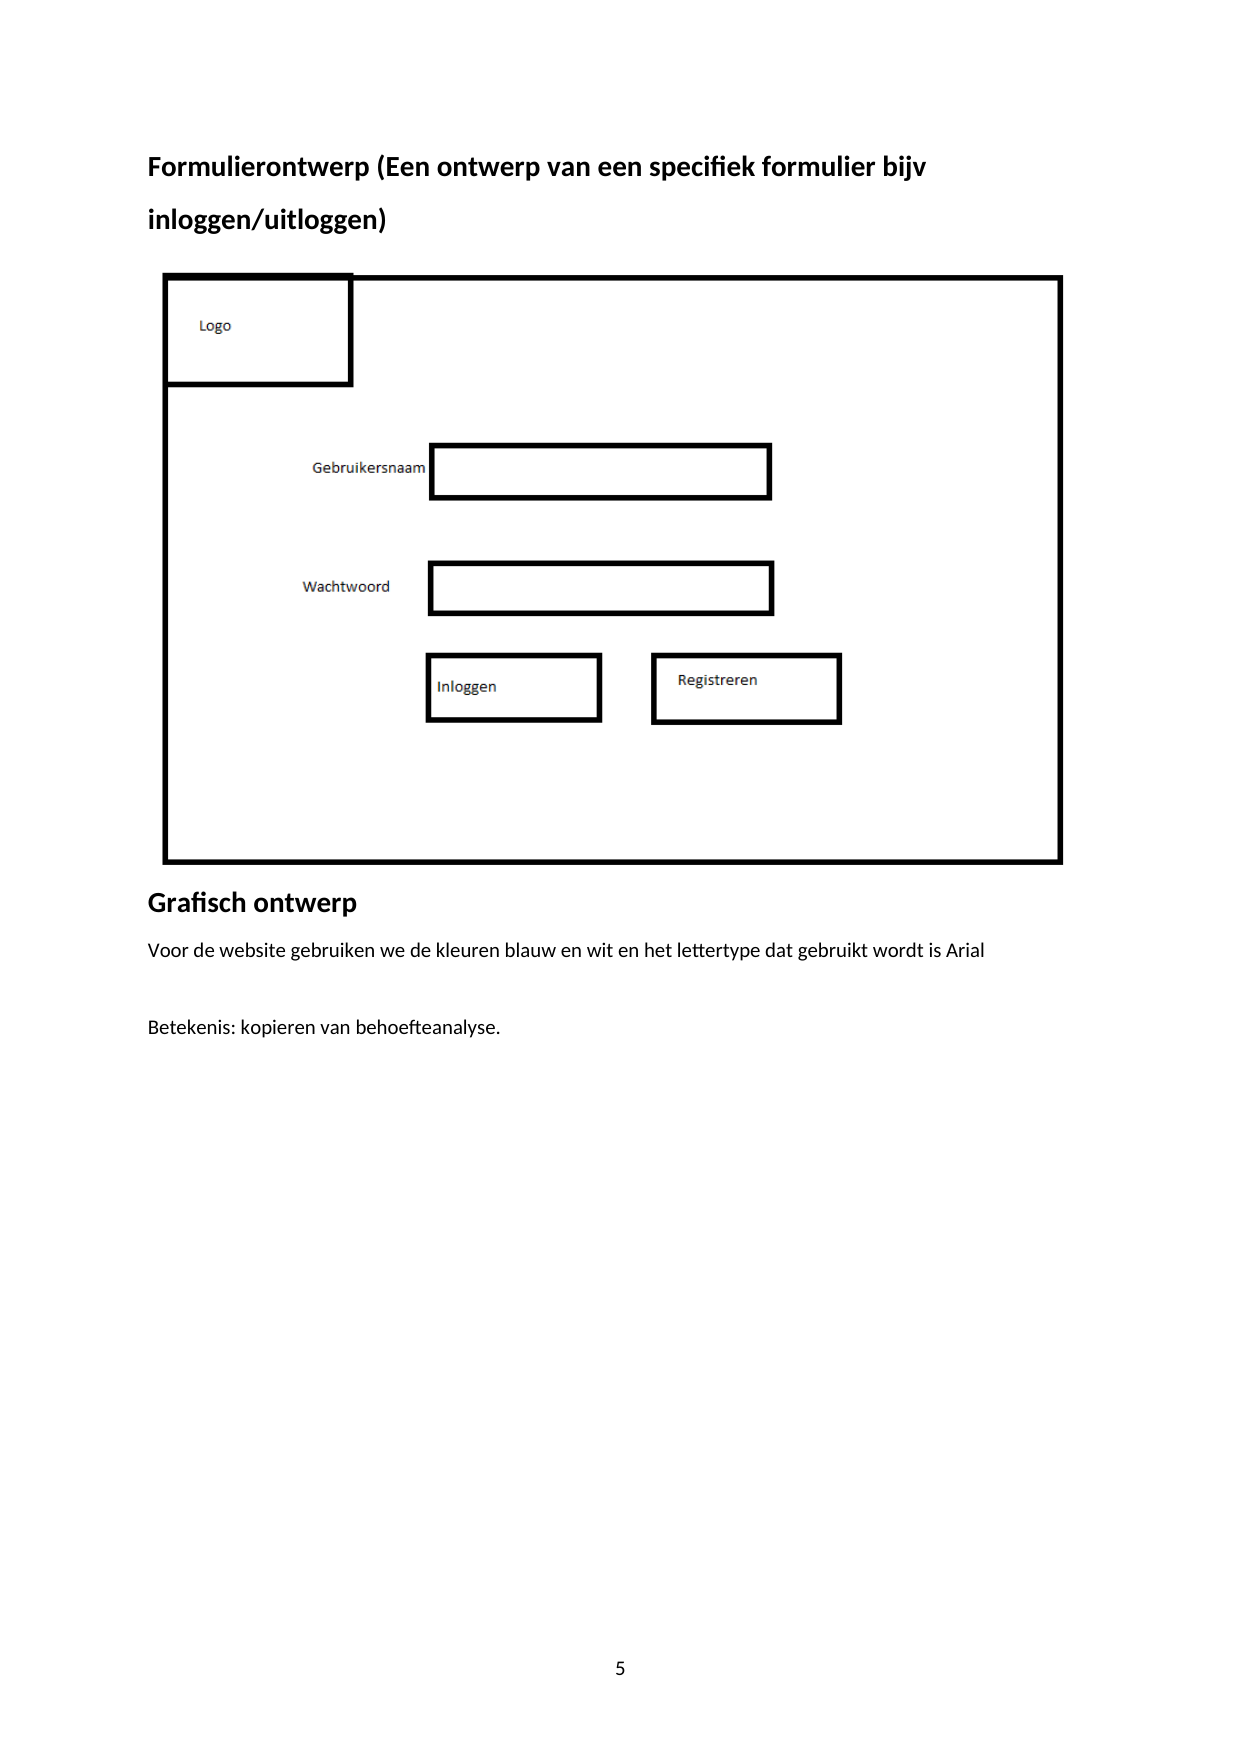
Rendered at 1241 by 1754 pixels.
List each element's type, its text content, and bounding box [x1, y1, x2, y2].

subtitle Grafisch ontwerp [148, 884, 1093, 920]
subtitle Formulierontwerp (Een ontwerp van een specifiek formulier bijv inloggen/uitloggen) [148, 148, 1093, 237]
picture [147, 254, 1092, 885]
text Betekenis: kopieren van behoefteanalyse. [148, 1014, 1093, 1039]
text Voor de website gebruiken we de kleuren blauw en wit en het lettertype dat gebruikt wordt is Arial [148, 938, 1093, 963]
